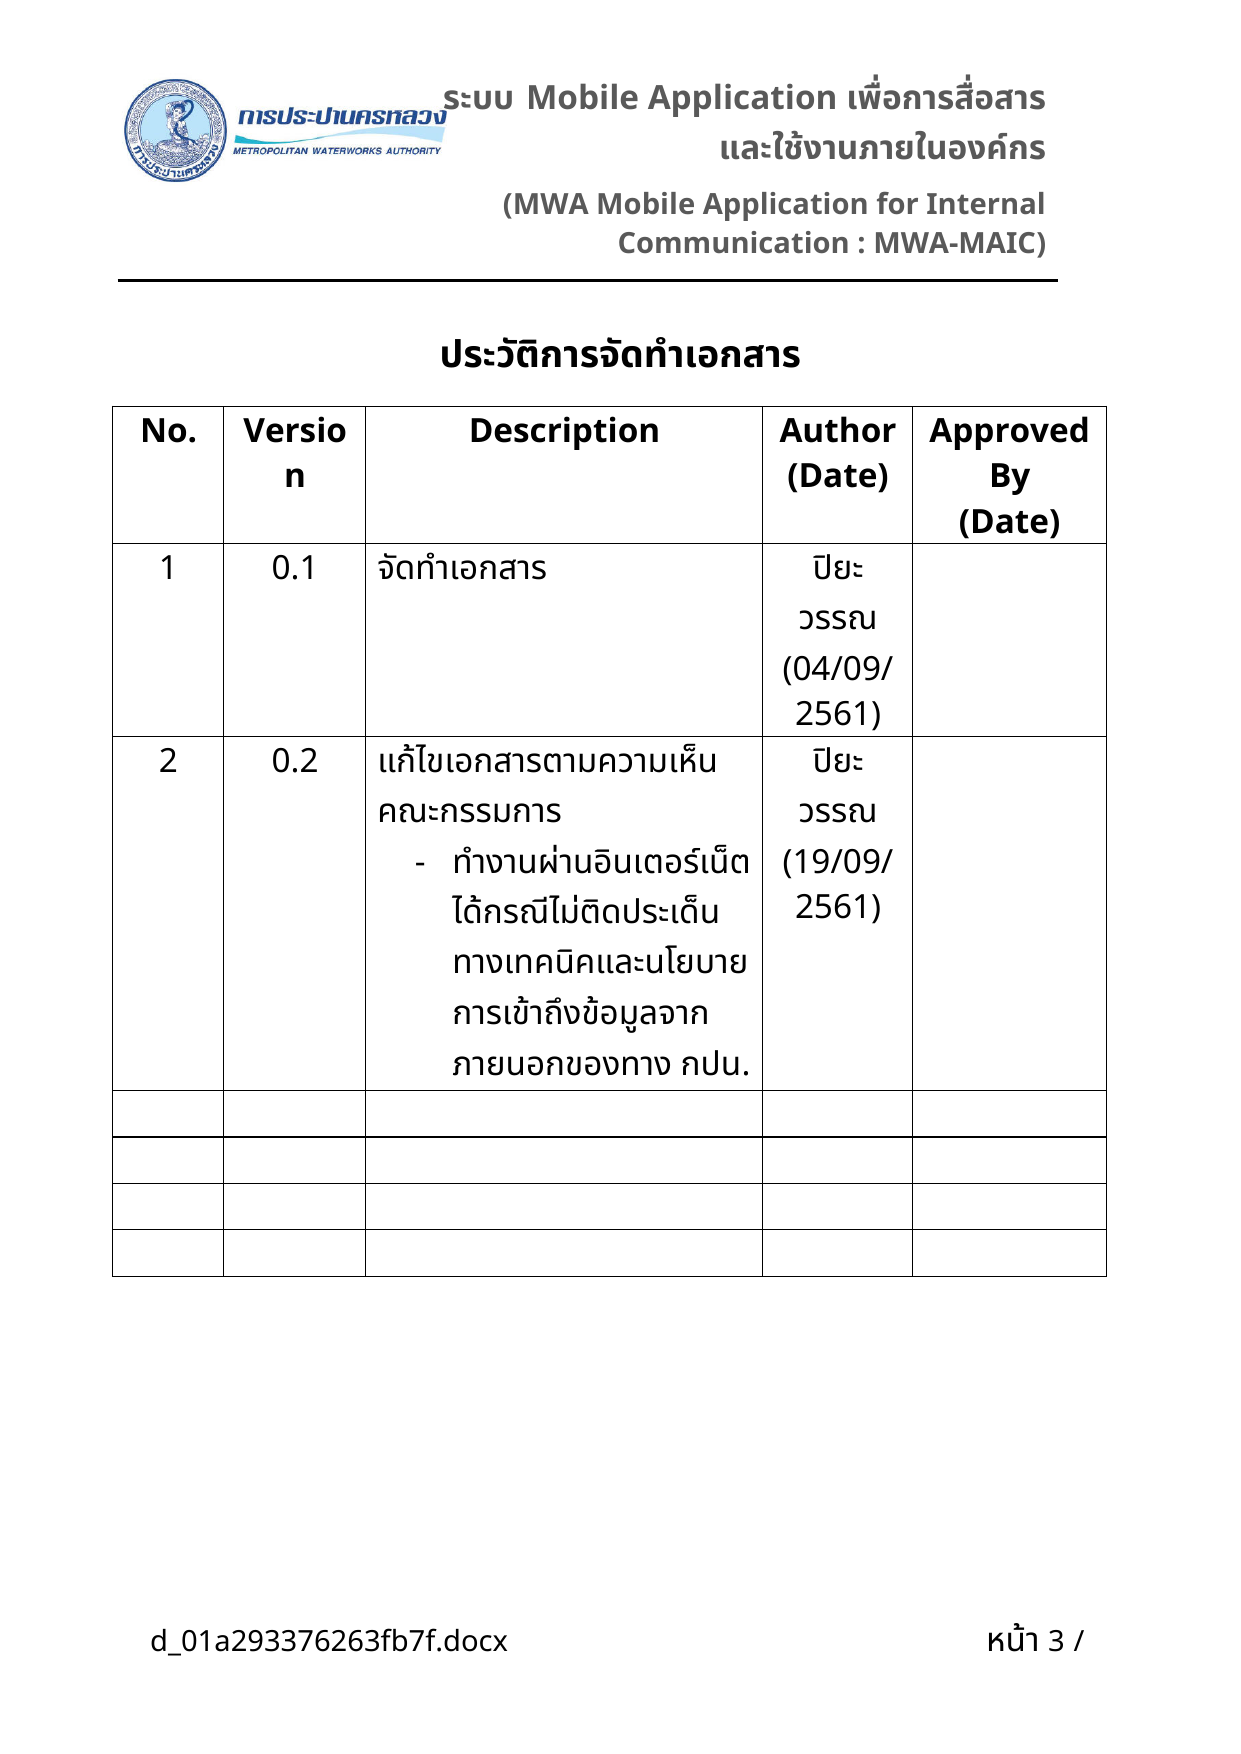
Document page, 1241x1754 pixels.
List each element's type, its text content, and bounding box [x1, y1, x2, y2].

table_cell ปิยะวรรณ (04/09/2561) [763, 544, 912, 736]
table_cell [113, 1138, 223, 1183]
table_cell [913, 1184, 1106, 1229]
table_cell [113, 1184, 223, 1229]
table_cell [113, 1091, 223, 1136]
table_cell ปิยะวรรณ (19/09/2561) [763, 737, 912, 1090]
table_cell 1 [113, 544, 223, 736]
table_cell [366, 1230, 762, 1276]
table_cell [763, 1138, 912, 1183]
table_cell [763, 1091, 912, 1136]
table_cell [224, 1184, 365, 1229]
table_cell จัดทำเอกสาร [366, 544, 762, 736]
table_cell [113, 1230, 223, 1276]
table_header Version [224, 407, 365, 543]
table_cell [224, 1230, 365, 1276]
table_header No. [113, 407, 223, 543]
table_header Approved By (Date) [913, 407, 1106, 543]
text ประวัติการจัดทำเอกสาร [150, 328, 1090, 384]
table_cell [224, 1138, 365, 1183]
table_cell 2 [113, 737, 223, 1090]
picture [121, 73, 451, 188]
table_cell [366, 1091, 762, 1136]
table_cell [913, 1138, 1106, 1183]
table_cell [366, 1138, 762, 1183]
table_cell [913, 1230, 1106, 1276]
table_cell [224, 1091, 365, 1136]
table_cell [913, 1091, 1106, 1136]
table_cell แก้ไขเอกสารตามความเห็นคณะกรรมการ ทำงานผ่านอินเตอร์เน็ตได้กรณีไม่ติดประเด็นทางเทคนิคและนโยบายการเข้าถึงข้อมูลจากภายนอกของทาง กปน. [366, 737, 762, 1090]
table_header Author (Date) [763, 407, 912, 543]
table_cell [763, 1230, 912, 1276]
table_cell [366, 1184, 762, 1229]
table_cell [763, 1184, 912, 1229]
table_cell 0.1 [224, 544, 365, 736]
table_header Description [366, 407, 762, 543]
table_cell [913, 544, 1106, 736]
table_cell 0.2 [224, 737, 365, 1090]
table_cell [913, 737, 1106, 1090]
